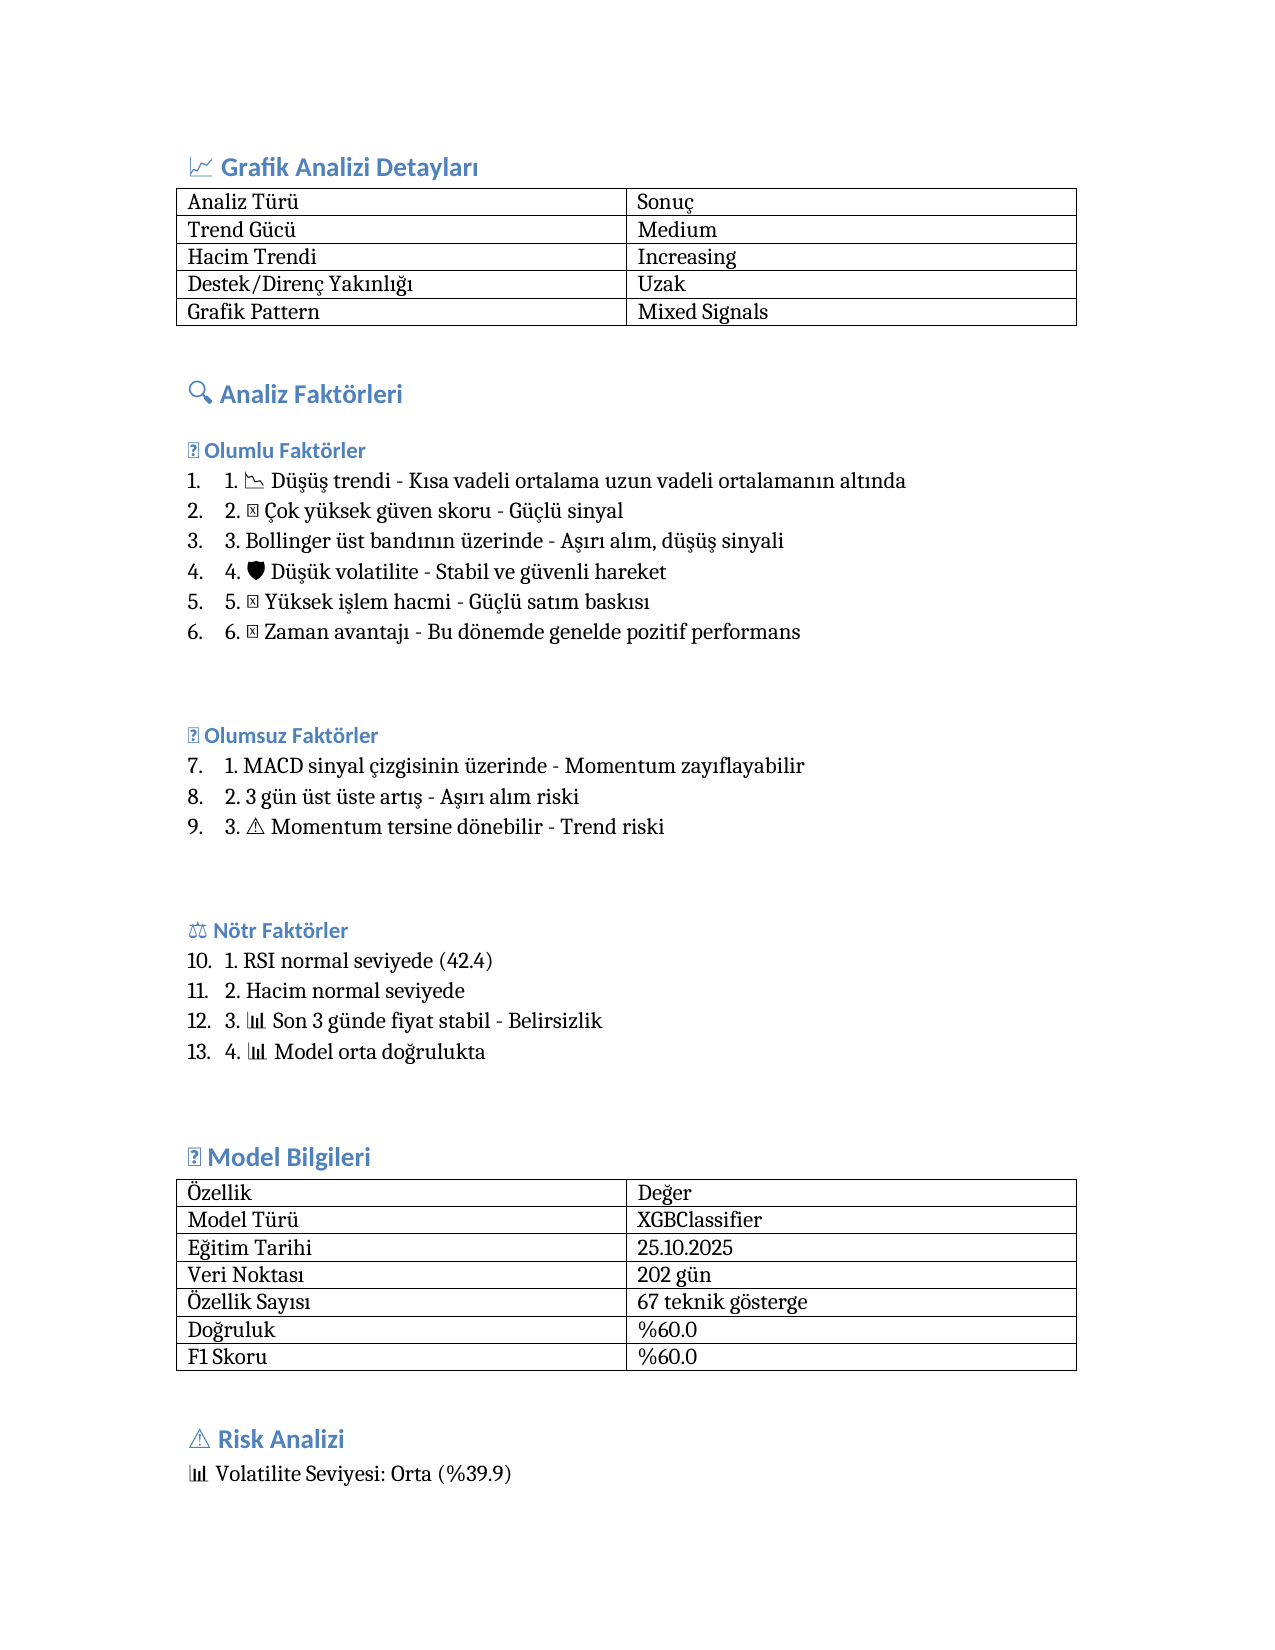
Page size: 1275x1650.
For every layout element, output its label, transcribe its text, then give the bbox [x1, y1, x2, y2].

list 4. 📊 Model orta doğrulukta [187, 1038, 1087, 1065]
list 6. 📅 Zaman avantajı - Bu dönemde genelde pozitif performans [187, 619, 1087, 645]
table_cell Veri Noktası [177, 1262, 626, 1288]
table_header Değer [627, 1180, 1076, 1206]
table_cell Mixed Signals [627, 299, 1076, 325]
table_cell 25.10.2025 [627, 1234, 1076, 1261]
text 📊 Volatilite Seviyesi: Orta (%39.9) [187, 1460, 1087, 1487]
list 1. RSI normal seviyede (42.4) [187, 948, 1087, 974]
subtitle 🔍 Analiz Faktörleri [187, 377, 1087, 410]
table_cell Uzak [627, 271, 1076, 297]
table_cell 202 gün [627, 1262, 1076, 1288]
table_cell Eğitim Tarihi [177, 1234, 626, 1261]
table_cell Hacim Trendi [177, 244, 626, 270]
subtitle ✅ Olumlu Faktörler [187, 436, 1087, 464]
table_cell %60.0 [627, 1317, 1076, 1343]
table_header Analiz Türü [177, 189, 626, 215]
list 1. 📉 Düşüş trendi - Kısa vadeli ortalama uzun vadeli ortalamanın altında [187, 468, 1087, 494]
list 1. MACD sinyal çizgisinin üzerinde - Momentum zayıflayabilir [187, 753, 1087, 779]
subtitle 📈 Grafik Analizi Detayları [187, 150, 1087, 183]
list 4. 🛡️ Düşük volatilite - Stabil ve güvenli hareket [187, 558, 1087, 585]
table_cell Medium [627, 216, 1076, 243]
table_cell XGBClassifier [627, 1207, 1076, 1233]
subtitle ❌ Olumsuz Faktörler [187, 721, 1087, 749]
list 2. 💪 Çok yüksek güven skoru - Güçlü sinyal [187, 498, 1087, 524]
list 2. 3 gün üst üste artış - Aşırı alım riski [187, 783, 1087, 810]
table_cell F1 Skoru [177, 1344, 626, 1370]
table_cell %60.0 [627, 1344, 1076, 1370]
list 5. 💸 Yüksek işlem hacmi - Güçlü satım baskısı [187, 589, 1087, 615]
table_cell Grafik Pattern [177, 299, 626, 325]
list 3. 📊 Son 3 günde fiyat stabil - Belirsizlik [187, 1008, 1087, 1035]
table_cell Özellik Sayısı [177, 1289, 626, 1316]
table_cell Doğruluk [177, 1317, 626, 1343]
subtitle ⚖️ Nötr Faktörler [187, 916, 1087, 944]
table_cell Increasing [627, 244, 1076, 270]
list 3. ⚠️ Momentum tersine dönebilir - Trend riski [187, 814, 1087, 840]
table_cell 67 teknik gösterge [627, 1289, 1076, 1316]
subtitle 🤖 Model Bilgileri [187, 1141, 1087, 1174]
list 2. Hacim normal seviyede [187, 978, 1087, 1004]
table_cell Trend Gücü [177, 216, 626, 243]
subtitle ⚠️ Risk Analizi [187, 1422, 1087, 1455]
table_cell Destek/Direnç Yakınlığı [177, 271, 626, 297]
table_header Özellik [177, 1180, 626, 1206]
table_header Sonuç [627, 189, 1076, 215]
list 3. Bollinger üst bandının üzerinde - Aşırı alım, düşüş sinyali [187, 528, 1087, 555]
table_cell Model Türü [177, 1207, 626, 1233]
